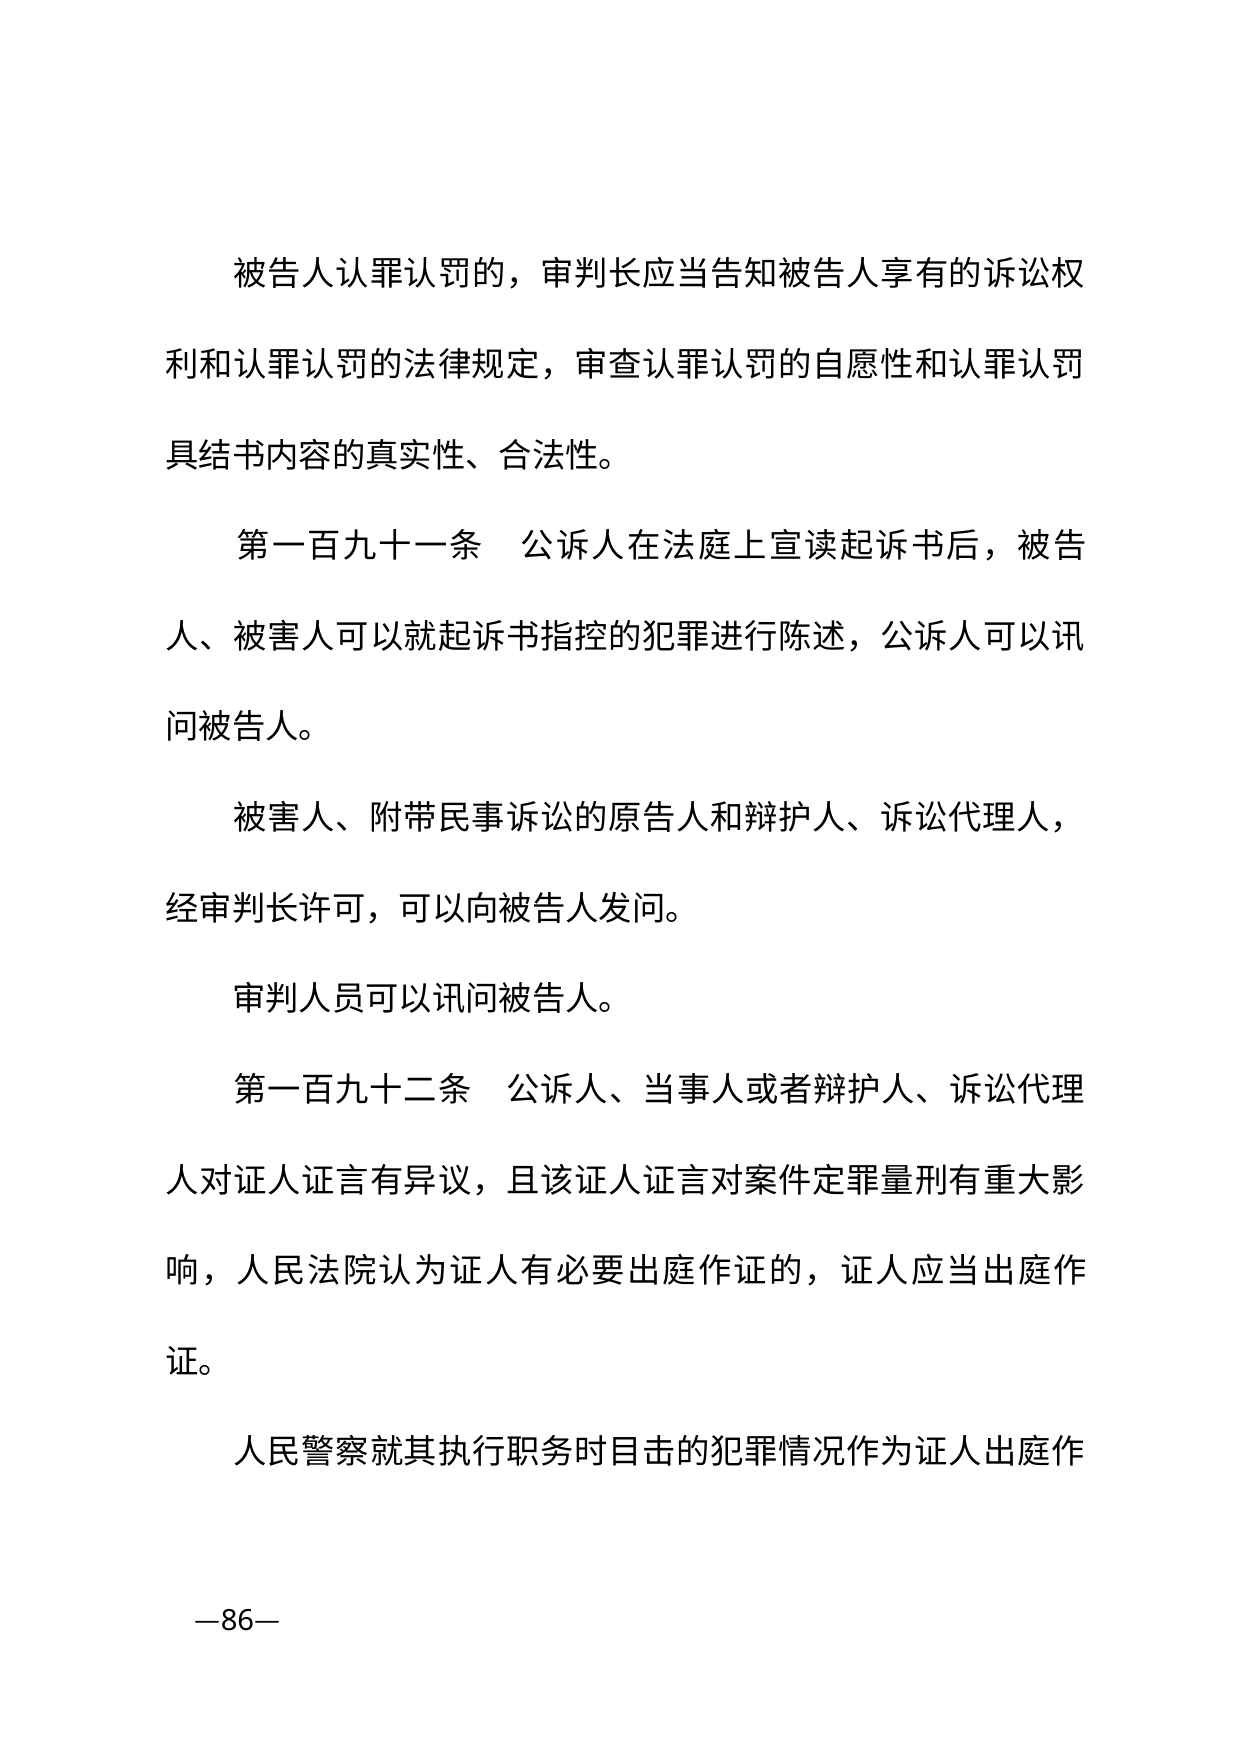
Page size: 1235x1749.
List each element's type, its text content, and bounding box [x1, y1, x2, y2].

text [165, 1404, 1087, 1495]
text 审判人员可以讯问被告人。 [165, 951, 1087, 1042]
text 第一百九十一条 公诉人在法庭上宣读起诉书后，被告人、被害人可以就起诉书指控的犯罪进行陈述，公诉人可以讯问被告人。 [165, 498, 1087, 770]
text 被害人、附带民事诉讼的原告人和辩护人、诉讼代理人，经审判长许可，可以向被告人发问。 [165, 770, 1087, 951]
text 被告人认罪认罚的，审判长应当告知被告人享有的诉讼权利和认罪认罚的法律规定，审查认罪认罚的自愿性和认罪认罚具结书内容的真实性、合法性。 [165, 226, 1087, 498]
text 第一百九十二条 公诉人、当事人或者辩护人、诉讼代理人对证人证言有异议，且该证人证言对案件定罪量刑有重大影响，人民法院认为证人有必要出庭作证的，证人应当出庭作证。 [165, 1042, 1087, 1404]
